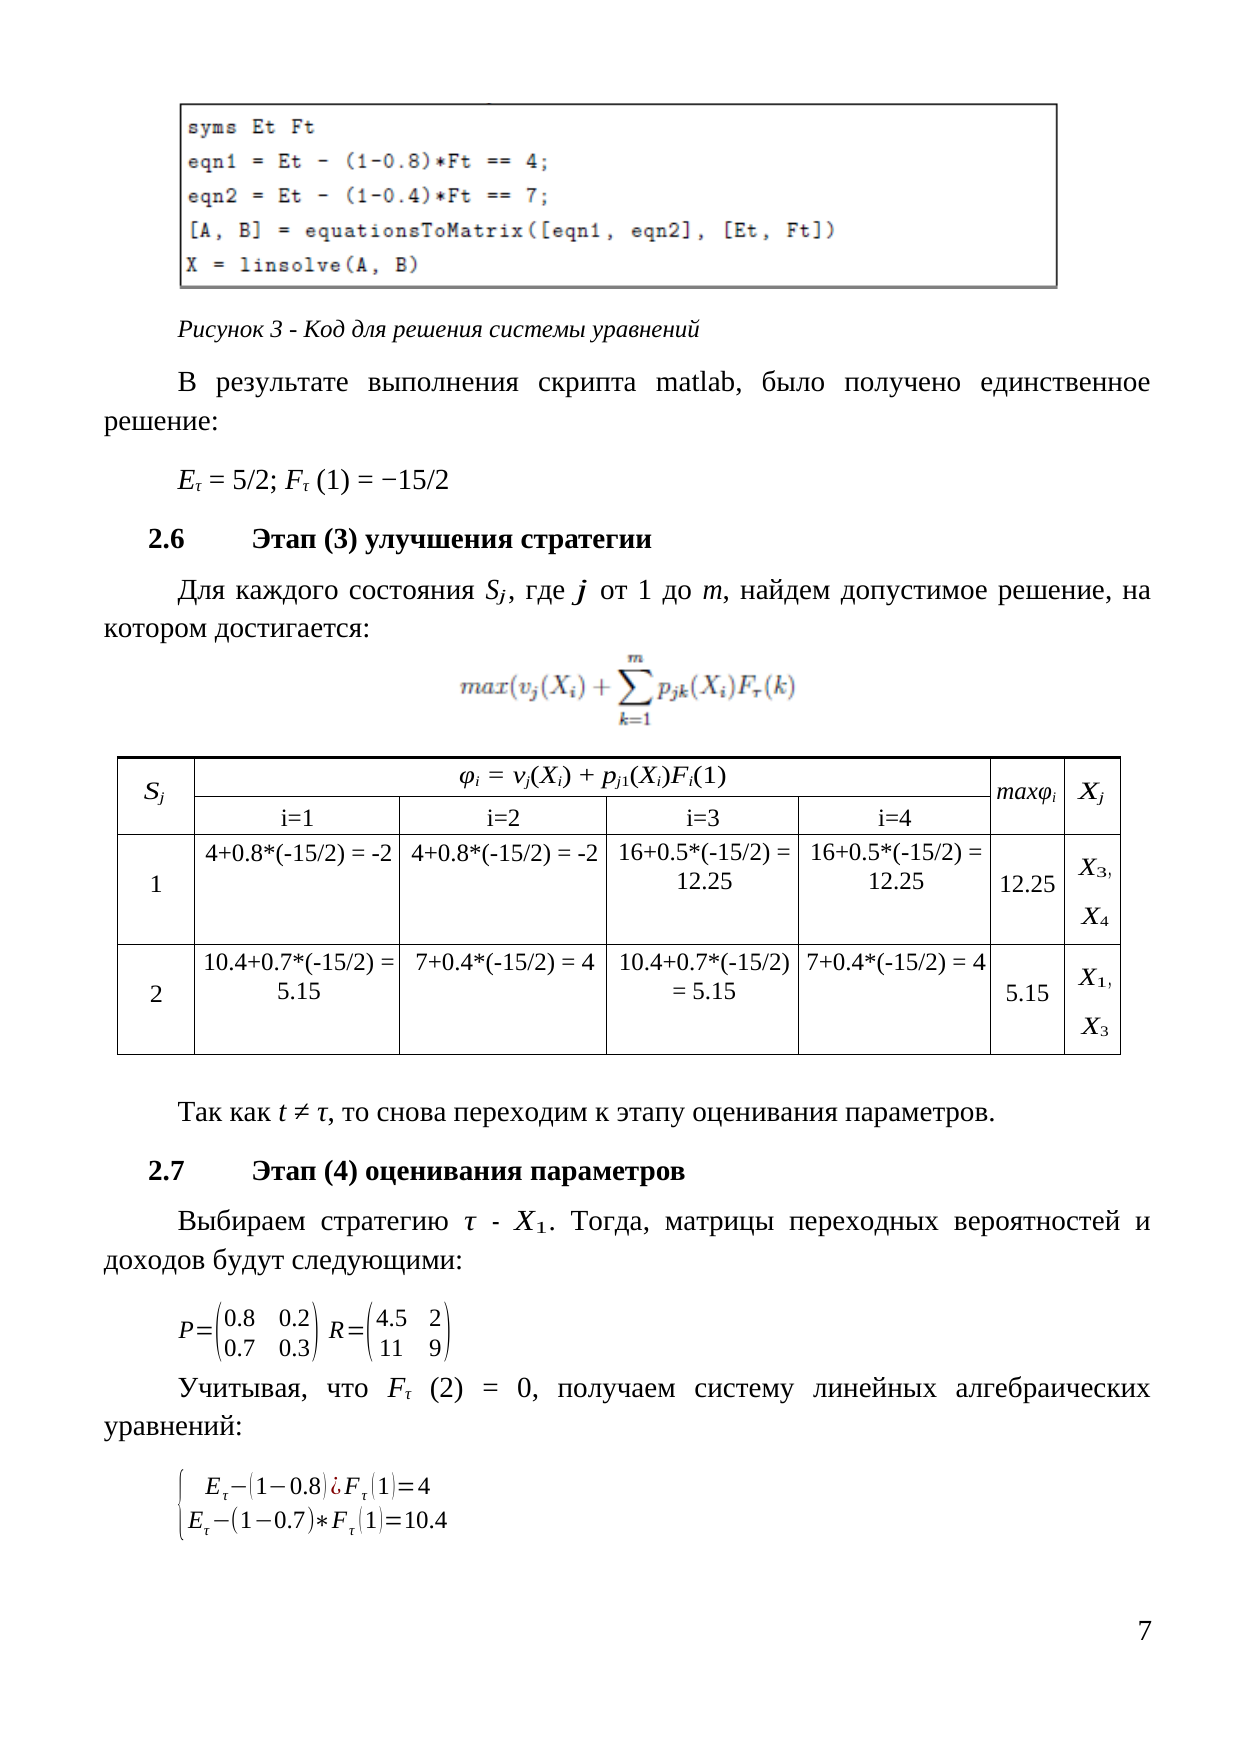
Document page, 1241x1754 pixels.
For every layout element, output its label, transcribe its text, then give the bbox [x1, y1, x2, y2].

table_header Sj [118, 759, 194, 834]
table_header φi = vj(Xi) + pj1(Xi)Fi(1) [195, 759, 990, 796]
table_header Xj [1065, 759, 1120, 834]
table_cell i=1 [195, 797, 399, 834]
table_cell 2 [118, 945, 194, 1054]
subtitle Этап (3) улучшения стратегии [148, 521, 1152, 555]
table_cell 16+0.5*(-15/2) = 12.25 [799, 835, 990, 944]
table_cell X1, X3 [1065, 945, 1120, 1054]
picture [447, 648, 809, 731]
table_cell 16+0.5*(-15/2) = 12.25 [607, 835, 798, 944]
table_cell 4+0.8*(-15/2) = -2 [195, 835, 399, 944]
table_cell i=4 [799, 797, 990, 834]
table_cell X3, X4 [1065, 835, 1120, 944]
text Рисунок 3 - Код для решения системы уравнений [103, 314, 1152, 343]
text Для каждого состояния Sj, где j от 1 до m, найдем допустимое решение, на котором достигается: [103, 572, 1152, 644]
picture [177, 103, 1060, 289]
table_header maxφi [991, 759, 1064, 834]
text Eτ = 5/2; Fτ (1) = −15/2 [103, 462, 1152, 496]
table_cell 7+0.4*(-15/2) = 4 [799, 945, 990, 1054]
table_cell i=3 [607, 797, 798, 834]
text В результате выполнения скрипта matlab, было получено единственное решение: [103, 364, 1152, 436]
text Так как t ≠ τ, то снова переходим к этапу оценивания параметров. [103, 1094, 1152, 1127]
table_cell 7+0.4*(-15/2) = 4 [400, 945, 606, 1054]
table_cell 10.4+0.7*(-15/2) = 5.15 [195, 945, 399, 1054]
subtitle Этап (4) оценивания параметров [148, 1153, 1152, 1187]
table_cell i=2 [400, 797, 606, 834]
text Учитывая, что Fτ (2) = 0, получаем систему линейных алгебраических уравнений: [103, 1370, 1152, 1442]
table_cell 1 [118, 835, 194, 944]
table_cell 5.15 [991, 945, 1064, 1054]
text Выбираем стратегию τ - X1. Тогда, матрицы переходных вероятностей и доходов будут следующими: [103, 1203, 1152, 1275]
table_cell 4+0.8*(-15/2) = -2 [400, 835, 606, 944]
table_cell 10.4+0.7*(-15/2) = 5.15 [607, 945, 798, 1054]
table_cell 12.25 [991, 835, 1064, 944]
